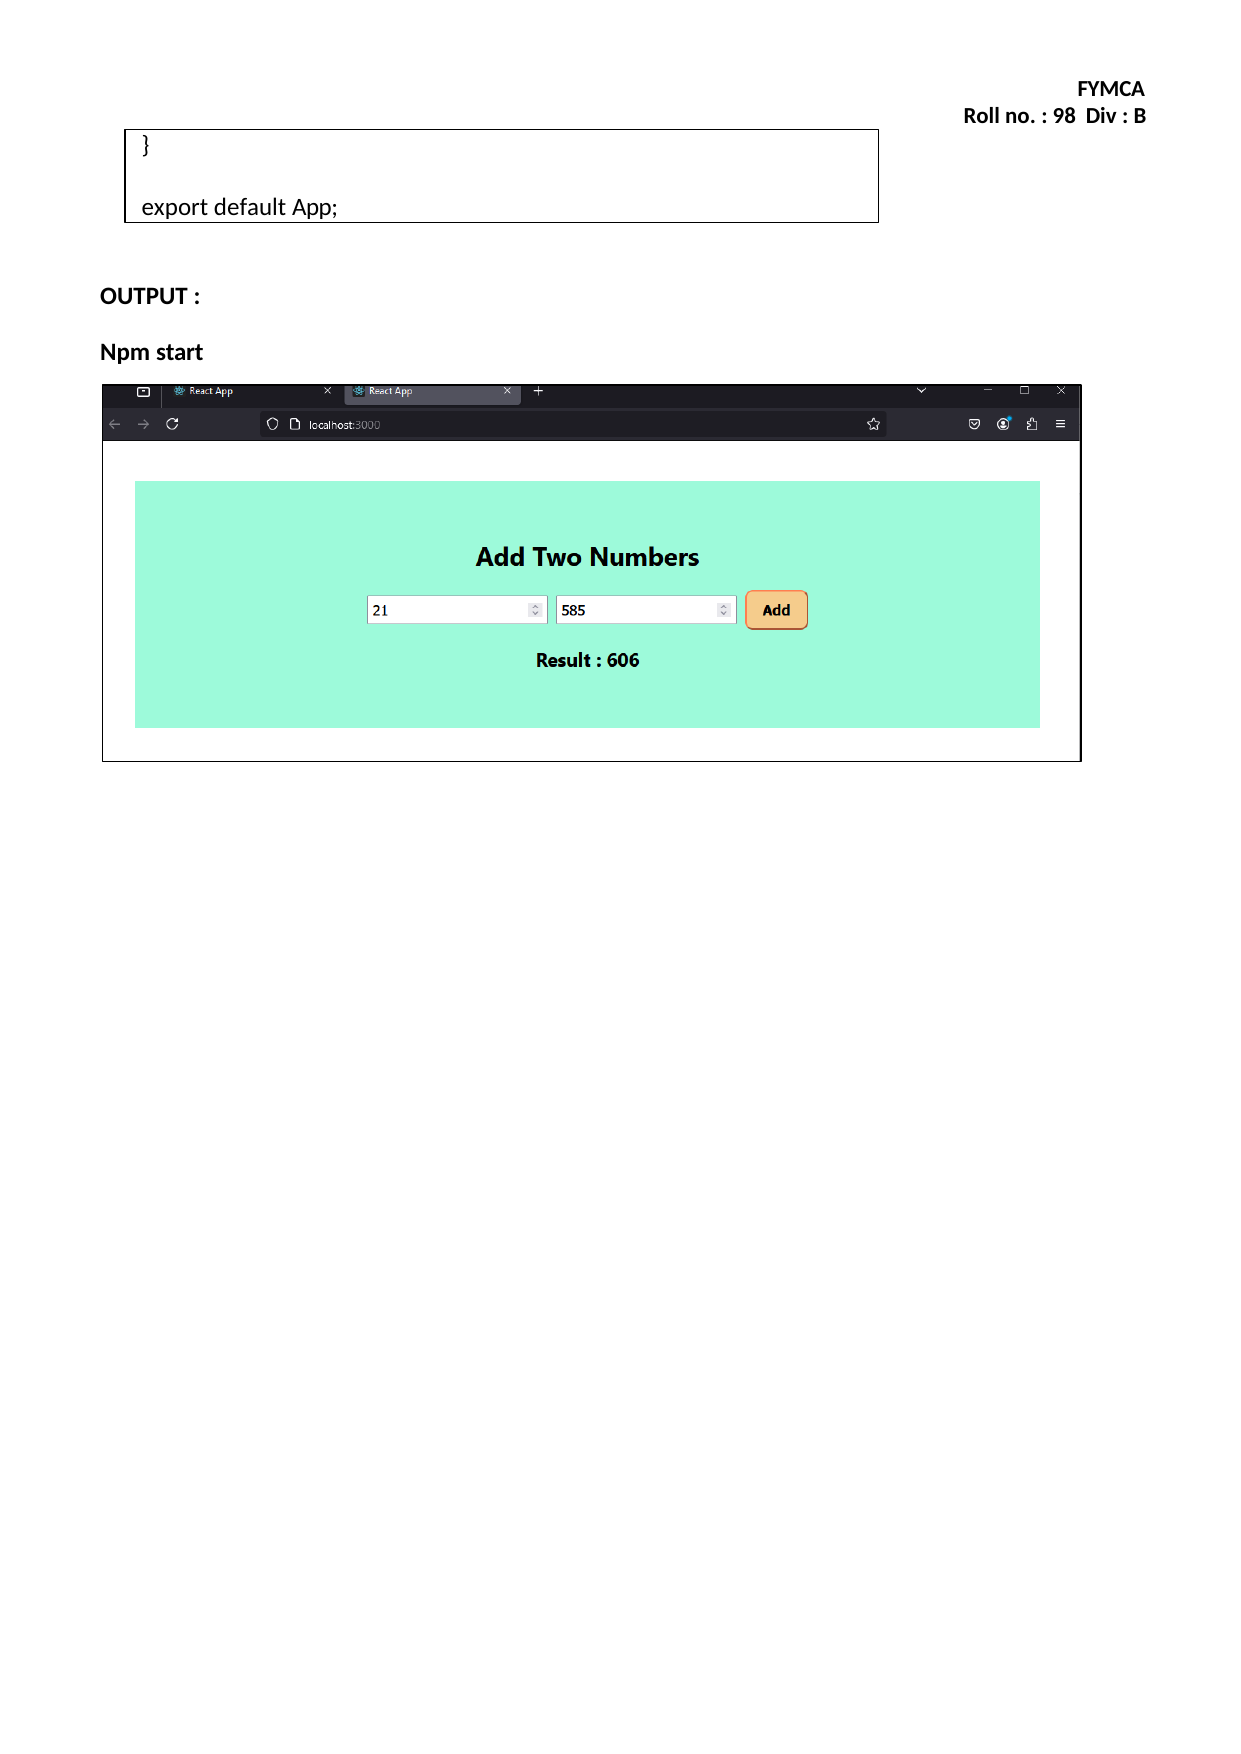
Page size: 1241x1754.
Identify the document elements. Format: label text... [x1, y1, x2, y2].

picture [103, 386, 1080, 761]
text Npm start [100, 336, 1152, 367]
text OUTPUT : [100, 281, 1152, 311]
